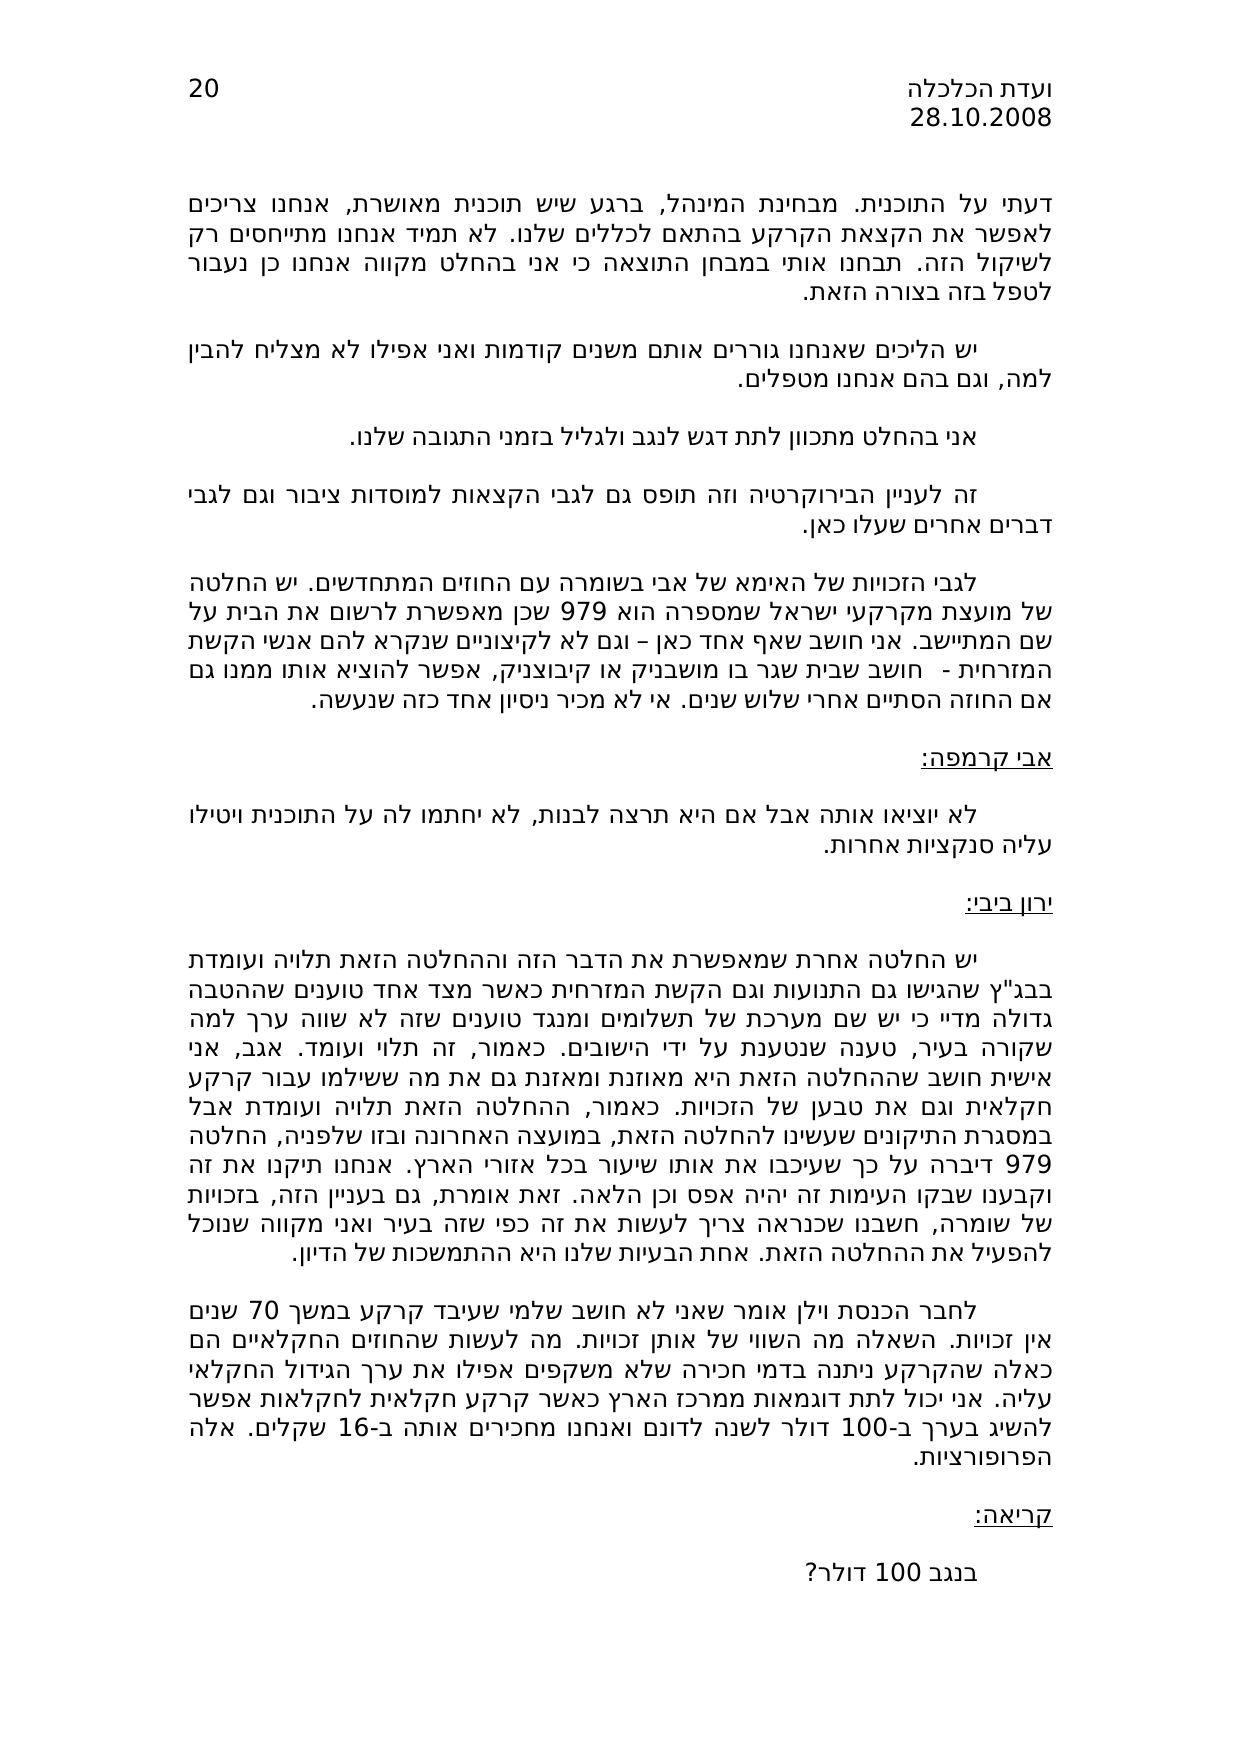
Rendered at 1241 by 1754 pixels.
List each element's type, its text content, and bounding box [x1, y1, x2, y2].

text אבי קרמפה: [187, 743, 1053, 772]
text לא יוציאו אותה אבל אם היא תרצה לבנות, לא יחתמו לה על התוכנית ויטילו עליה סנקציות אחרות. [187, 801, 1053, 859]
text אני בהחלט מתכוון לתת דגש לנגב ולגליל בזמני התגובה שלנו. [187, 423, 1053, 452]
text ירון ביבי: [187, 888, 1053, 917]
text לגבי הזכויות של האימא של אבי בשומרה עם החוזים המתחדשים. יש החלטה של מועצת מקרקעי ישראל שמספרה הוא 979 שכן מאפשרת לרשום את הבית על שם המתיישב. אני חושב שאף אחד כאן – וגם לא לקיצוניים שנקרא להם אנשי הקשת המזרחית - חושב שבית שגר בו מושבניק או קיבוצניק, אפשר להוציא אותו ממנו גם אם החוזה הסתיים אחרי שלוש שנים. אי לא מכיר ניסיון אחד כזה שנעשה. [187, 568, 1053, 714]
text יש החלטה אחרת שמאפשרת את הדבר הזה וההחלטה הזאת תלויה ועומדת בבג"ץ שהגישו גם התנועות וגם הקשת המזרחית כאשר מצד אחד טוענים שההטבה גדולה מדיי כי יש שם מערכת של תשלומים ומנגד טוענים שזה לא שווה ערך למה שקורה בעיר, טענה שנטענת על ידי הישובים. כאמור, זה תלוי ועומד. אגב, אני אישית חושב שההחלטה הזאת היא מאוזנת ומאזנת גם את מה ששילמו עבור קרקע חקלאית וגם את טבען של הזכויות. כאמור, ההחלטה הזאת תלויה ועומדת אבל במסגרת התיקונים שעשינו להחלטה הזאת, במועצה האחרונה ובזו שלפניה, החלטה 979 דיברה על כך שעיכבו את אותו שיעור בכל אזורי הארץ. אנחנו תיקנו את זה וקבענו שבקו העימות זה יהיה אפס וכן הלאה. זאת אומרת, גם בעניין הזה, בזכויות של שומרה, חשבנו שכנראה צריך לעשות את זה כפי שזה בעיר ואני מקווה שנוכל להפעיל את ההחלטה הזאת. אחת הבעיות שלנו היא ההתמשכות של הדיון. [187, 946, 1053, 1268]
text לחבר הכנסת וילן אומר שאני לא חושב שלמי שעיבד קרקע במשך 70 שנים אין זכויות. השאלה מה השווי של אותן זכויות. מה לעשות שהחוזים החקלאיים הם כאלה שהקרקע ניתנה בדמי חכירה שלא משקפים אפילו את ערך הגידול החקלאי עליה. אני יכול לתת דוגמאות ממרכז הארץ כאשר קרקע חקלאית לחקלאות אפשר להשיג בערך ב-100 דולר לשנה לדונם ואנחנו מחכירים אותה ב-16 שקלים. אלה הפרופורציות. [187, 1296, 1053, 1472]
text קריאה: [187, 1501, 1053, 1530]
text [187, 189, 1053, 307]
text בנגב 100 דולר? [187, 1558, 1053, 1588]
text זה לעניין הבירוקרטיה וזה תופס גם לגבי הקצאות למוסדות ציבור וגם לגבי דברים אחרים שעלו כאן. [187, 481, 1053, 539]
text יש הליכים שאנחנו גוררים אותם משנים קודמות ואני אפילו לא מצליח להבין למה, וגם בהם אנחנו מטפלים. [187, 335, 1053, 394]
